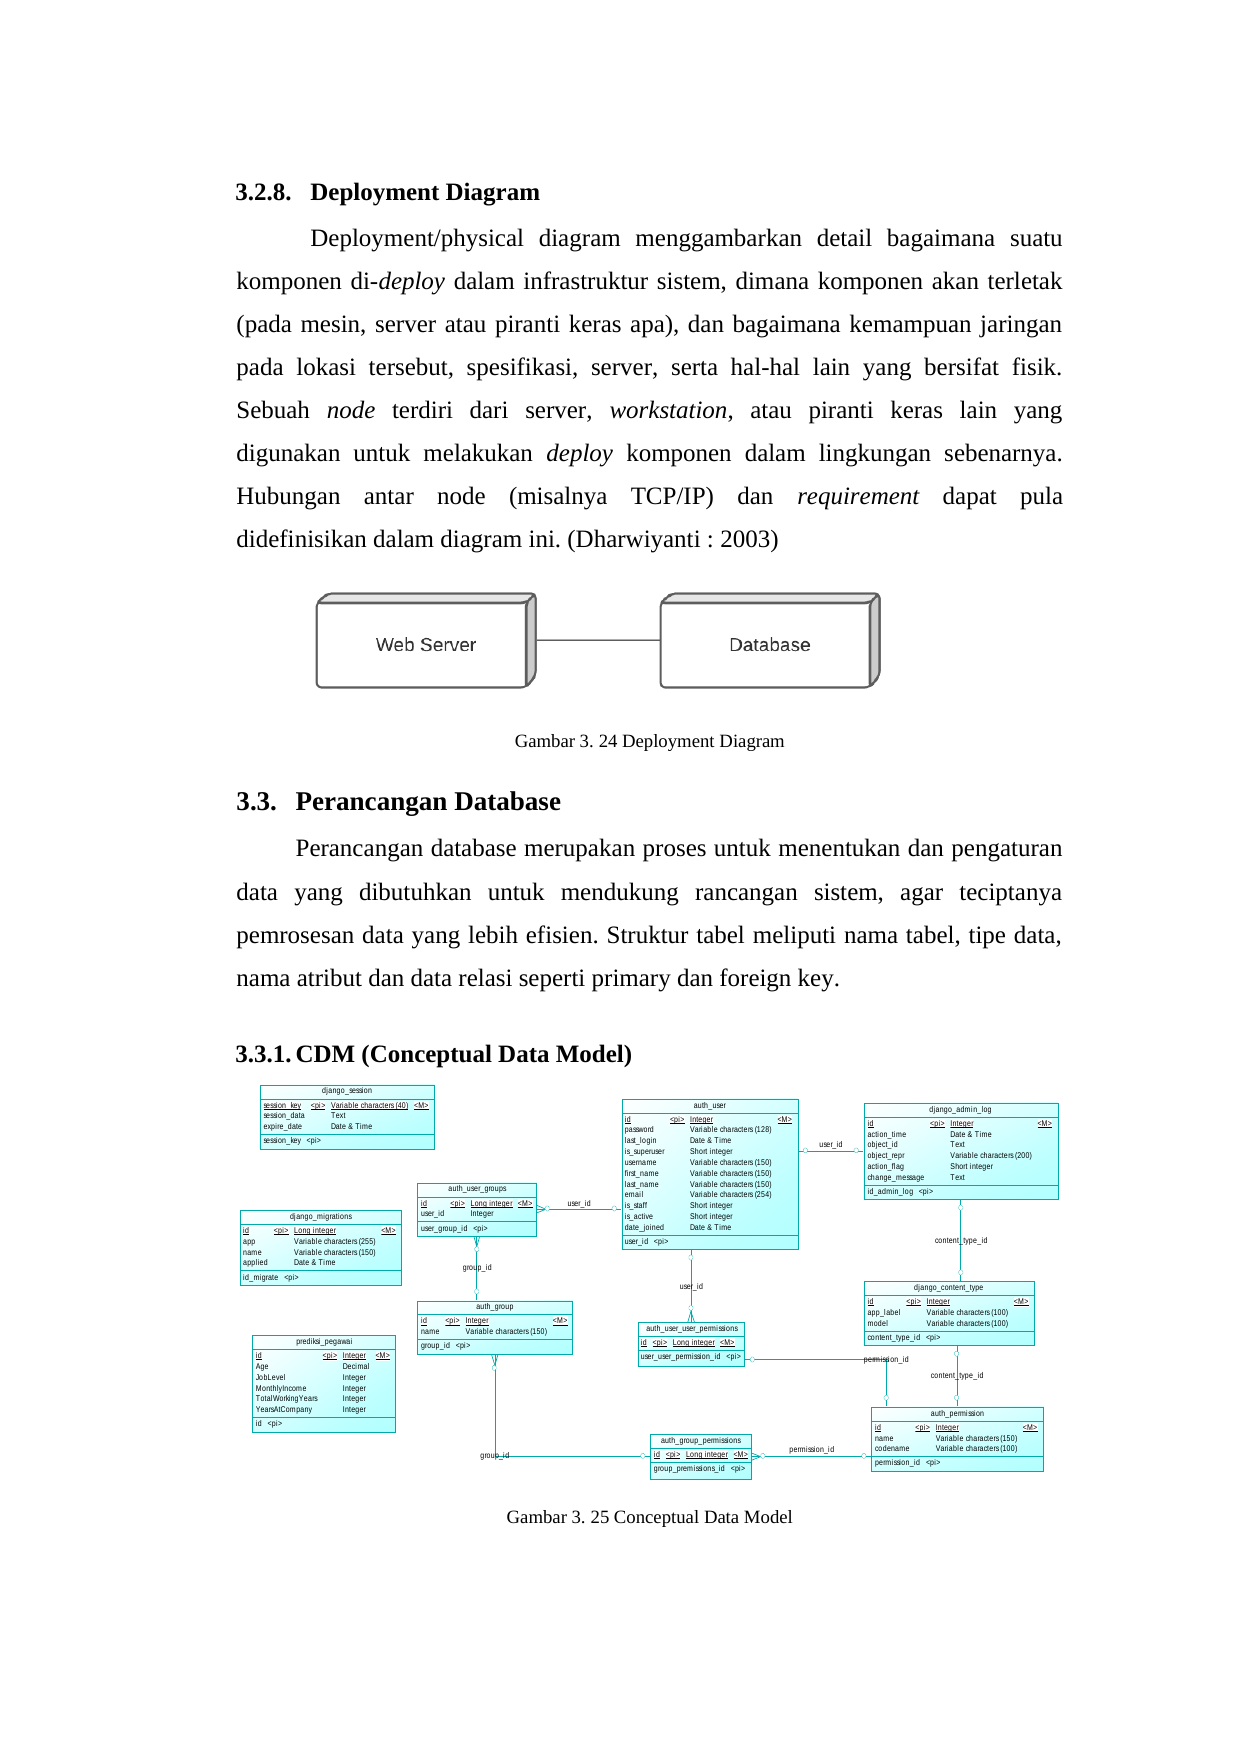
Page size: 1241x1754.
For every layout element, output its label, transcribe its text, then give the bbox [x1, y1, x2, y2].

subtitle Perancangan Database [236, 785, 1063, 816]
subtitle CDM (Conceptual Data Model) [235, 1039, 1063, 1068]
text Gambar 3. 24 Deployment Diagram [236, 730, 1063, 752]
text Gambar 3. 25 Conceptual Data Model [236, 1506, 1063, 1527]
text Deployment/physical diagram menggambarkan detail bagaimana suatu komponen di-deploy dalam infrastruktur sistem, dimana komponen akan terletak (pada mesin, server atau piranti keras apa), dan bagaimana kemampuan jaringan pada lokasi tersebut, spesifikasi, server, serta hal-hal lain yang bersifat fisik. Sebuah node terdiri dari server, workstation, atau piranti keras lain yang digunakan untuk melakukan deploy komponen dalam lingkungan sebenarnya. Hubungan antar node (misalnya TCP/IP) dan requirement dapat pula didefinisikan dalam diagram ini. (Dharwiyanti : 2003) [236, 223, 1063, 553]
picture [310, 588, 883, 696]
text Perancangan database merupakan proses untuk menentukan dan pengaturan data yang dibutuhkan untuk mendukung rancangan sistem, agar teciptanya pemrosesan data yang lebih efisien. Struktur tabel meliputi nama tabel, tipe data, nama atribut dan data relasi seperti primary dan foreign key. [236, 833, 1063, 992]
subtitle Deployment Diagram [235, 177, 1063, 206]
